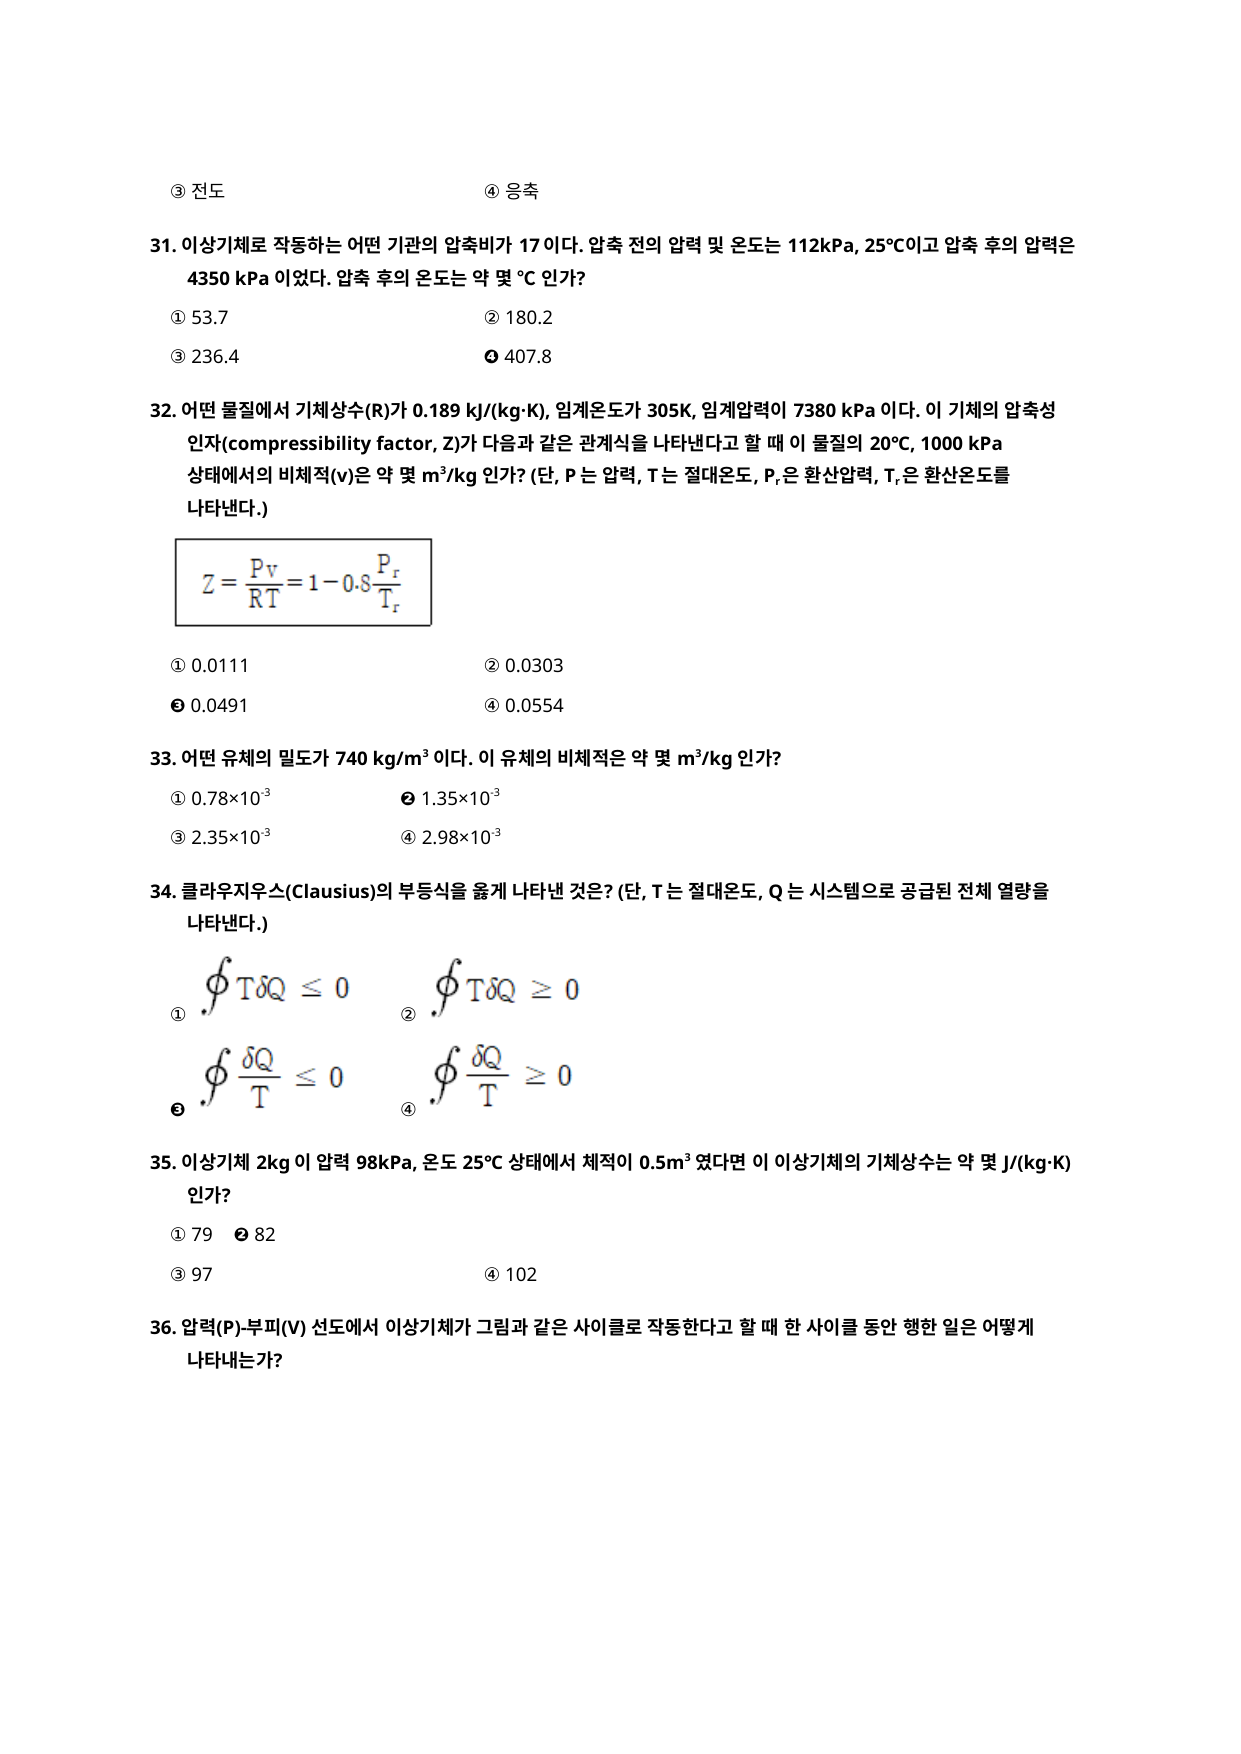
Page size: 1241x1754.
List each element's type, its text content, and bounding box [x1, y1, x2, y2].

text ❸ 0.0491 ④ 0.0554 [150, 692, 1090, 717]
text ③ 2.35×10-3 ④ 2.98×10-3 [150, 824, 1090, 850]
text ① 0.78×10-3 ❷ 1.35×10-3 [150, 785, 1090, 810]
text 32. 어떤 물질에서 기체상수(R)가 0.189 kJ/(kg·K), 임계온도가 305K, 임계압력이 7380 kPa 이다. 이 기체의 압축성 인자(compressibility factor, Z)가 다음과 같은 관계식을 나타낸다고 할 때 이 물질의 20℃, 1000 kPa 상태에서의 비체적(v)은 약 몇 m3/kg 인가? (단, P는 압력, T는 절대온도, Pr은 환산압력, Tr은 환산온도를 나타낸다.) [150, 396, 1090, 521]
text ③ 236.4 ❹ 407.8 [150, 344, 1090, 369]
picture [421, 1041, 580, 1116]
text ③ 97 ④ 102 [150, 1261, 1090, 1286]
picture [169, 534, 437, 633]
picture [190, 1042, 350, 1116]
text 34. 클라우지우스(Clausius)의 부등식을 옳게 나타낸 것은? (단, T는 절대온도, Q는 시스템으로 공급된 전체 열량을 나타낸다.) [150, 876, 1090, 936]
text ① 53.7 ② 180.2 [150, 304, 1090, 330]
text ③ 전도 ④ 응축 [150, 177, 1090, 204]
picture [191, 949, 359, 1022]
text 36. 압력(P)-부피(V) 선도에서 이상기체가 그림과 같은 사이클로 작동한다고 할 때 한 사이클 동안 행한 일은 어떻게 나타내는가? [150, 1313, 1090, 1373]
text 33. 어떤 유체의 밀도가 740 kg/m3 이다. 이 유체의 비체적은 약 몇 m3/kg 인가? [150, 744, 1090, 771]
text ① 0.0111 ② 0.0303 [150, 652, 1090, 678]
text ① 79 ❷ 82 [150, 1221, 1090, 1247]
text 35. 이상기체 2kg이 압력 98kPa, 온도 25℃ 상태에서 체적이 0.5m3 였다면 이 이상기체의 기체상수는 약 몇 J/(kg·K)인가? [150, 1148, 1090, 1208]
text 31. 이상기체로 작동하는 어떤 기관의 압축비가 17이다. 압축 전의 압력 및 온도는 112kPa, 25℃이고 압축 후의 압력은 4350 kPa 이었다. 압축 후의 온도는 약 몇 ℃ 인가? [150, 231, 1090, 291]
picture [421, 954, 589, 1022]
